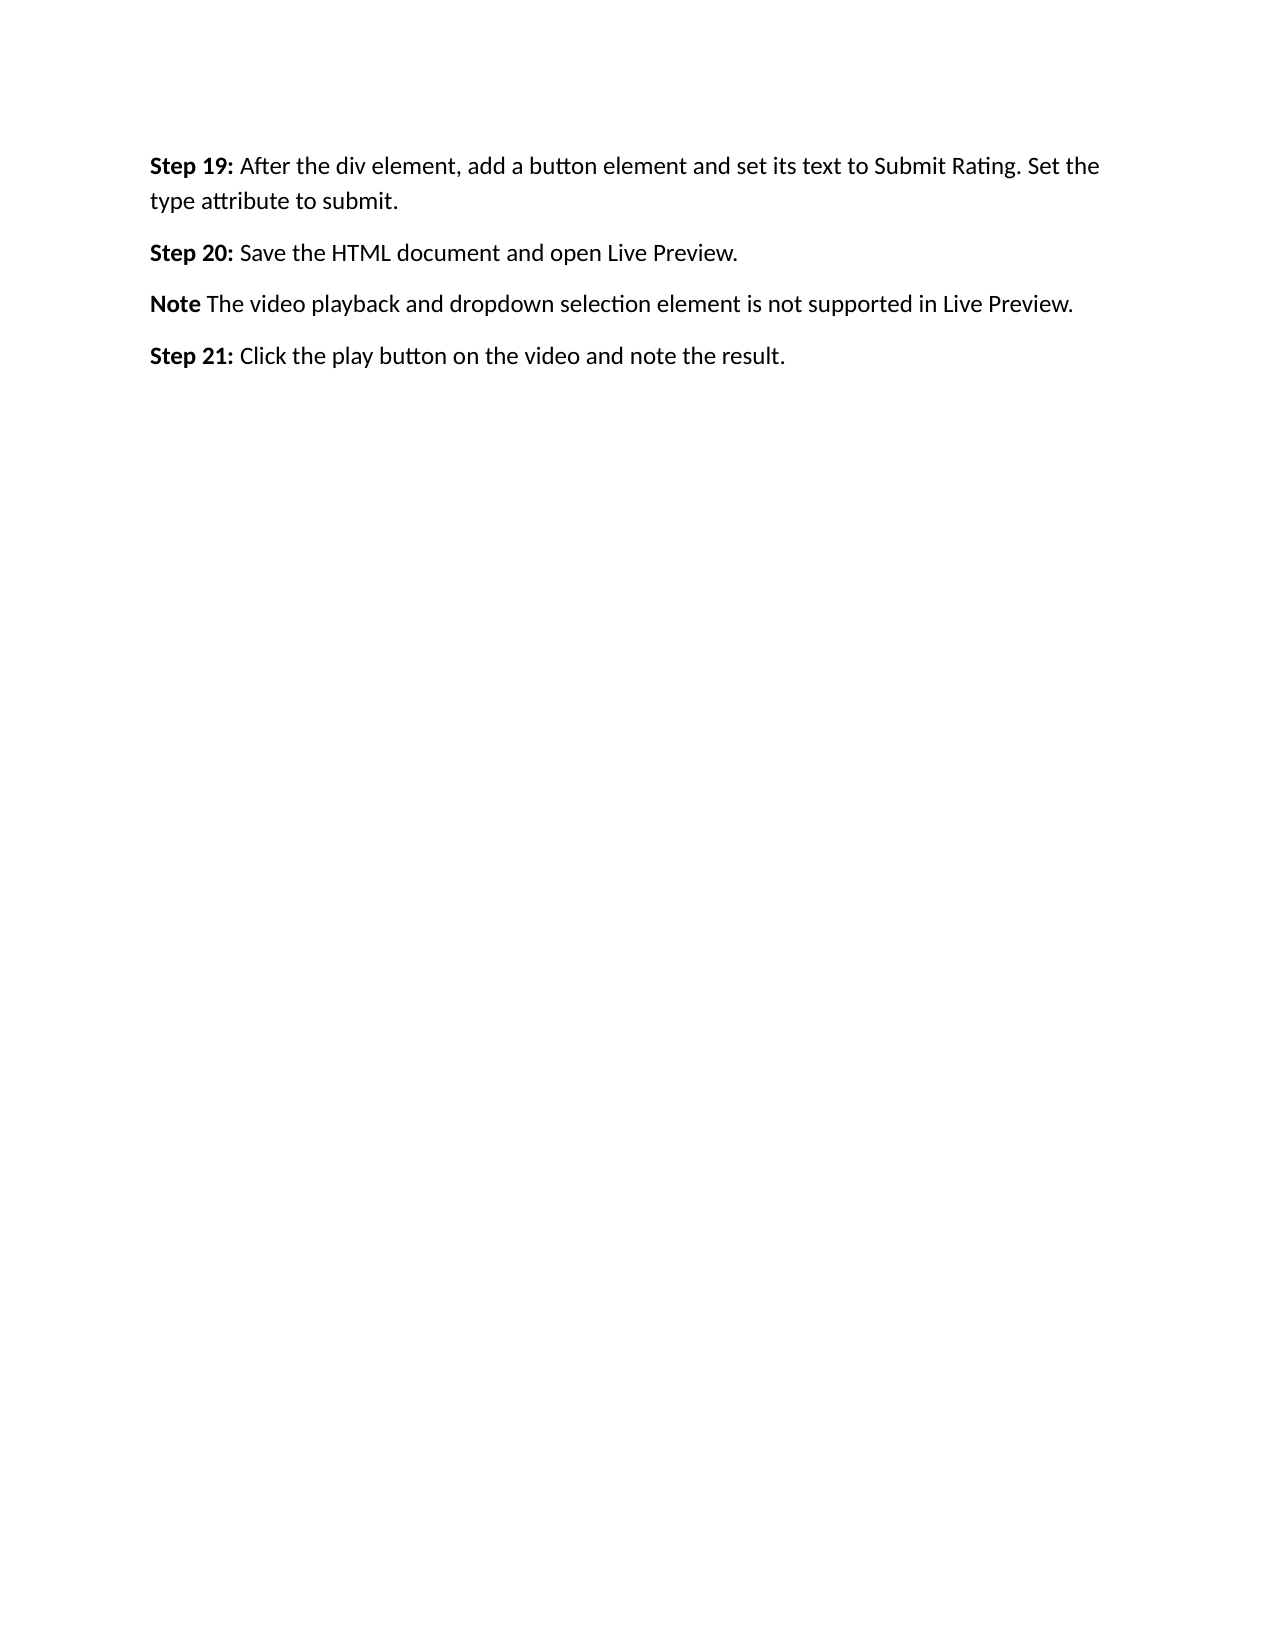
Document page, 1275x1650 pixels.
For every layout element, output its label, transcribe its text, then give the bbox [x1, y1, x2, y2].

text Step 21: Click the play button on the video and note the result. [150, 340, 1125, 371]
text Step 20: Save the HTML document and open Live Preview. [150, 237, 1125, 267]
text Note The video playback and dropdown selection element is not supported in Live Preview. [150, 288, 1125, 319]
text Step 19: After the div element, add a button element and set its text to Submit Rating. Set the type attribute to submit. [150, 150, 1125, 216]
